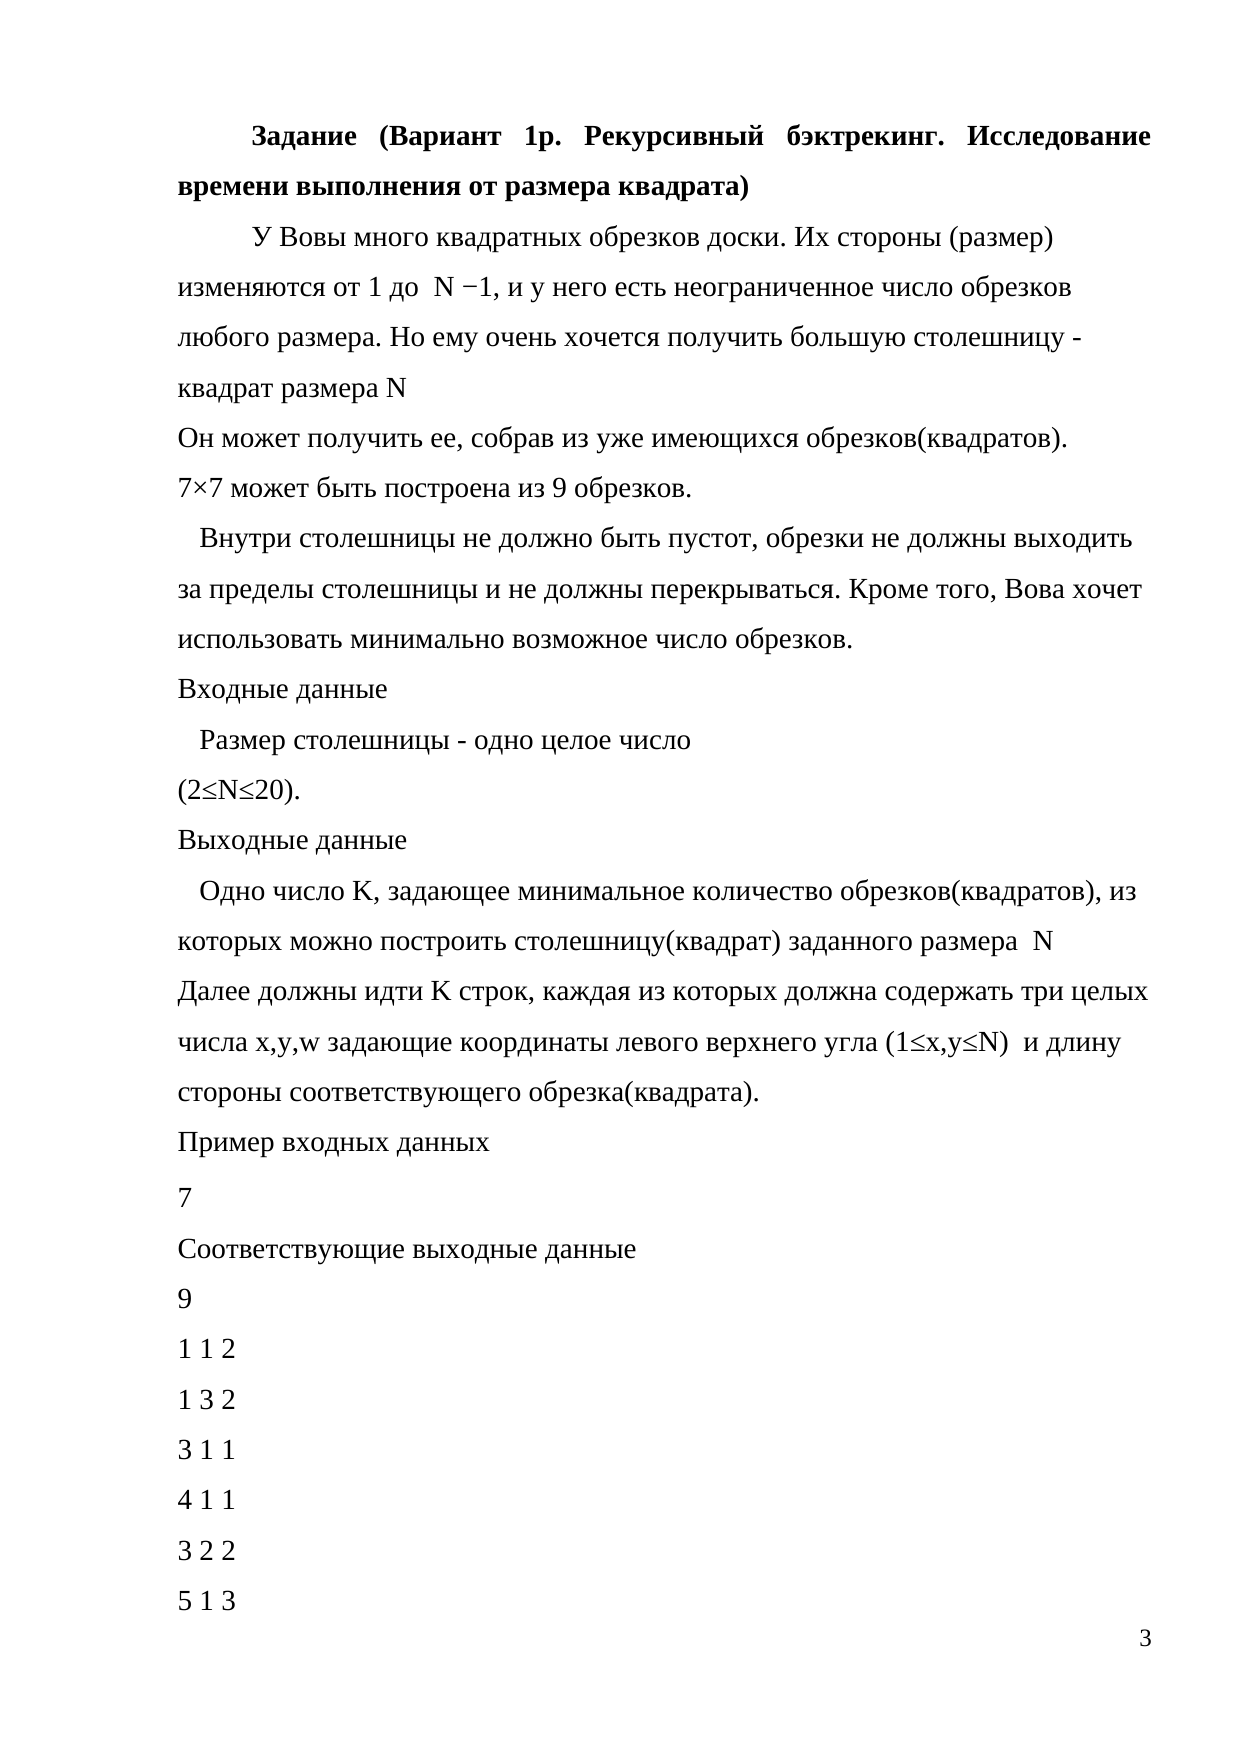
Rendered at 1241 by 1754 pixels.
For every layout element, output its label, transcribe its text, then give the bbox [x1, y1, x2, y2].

text 1 1 2 [177, 1332, 1152, 1365]
text 4 1 1 [177, 1482, 1152, 1516]
text 1 3 2 [177, 1382, 1152, 1415]
text ﻿Пример входных данных [177, 1124, 1152, 1162]
text Входные данные [177, 672, 1152, 705]
text Соответствующие выходные данные [177, 1231, 1152, 1264]
subtitle Задание (Вариант 1р. Рекурсивный бэктрекинг. Исследование времени выполнения от размера квадрата) [177, 118, 1152, 202]
text Далее должны идти K строк, каждая из которых должна содержать три целых числа x,y,w задающие координаты левого верхнего угла (1≤x,y≤N) и длину стороны соответствующего обрезка(квадрата). [177, 973, 1152, 1108]
text У Вовы много квадратных обрезков доски. Их стороны (размер) изменяются от 1 до N −1, и у него есть неограниченное число обрезков любого размера. Но ему очень хочется получить большую столешницу - квадрат размера N [177, 219, 1152, 403]
text Внутри столешницы не должно быть пустот, обрезки не должны выходить за пределы столешницы и не должны перекрываться. Кроме того, Вова хочет использовать минимально возможное число обрезков. [177, 521, 1152, 655]
text 7×7 может быть построена из 9 обрезков. [177, 470, 1152, 504]
text 9 [177, 1281, 1152, 1315]
text Выходные данные [177, 822, 1152, 856]
text 3 1 1 [177, 1432, 1152, 1466]
text Размер столешницы - одно целое число [177, 722, 1152, 755]
text (2≤N≤20). [177, 772, 1152, 806]
text 7 [177, 1181, 1152, 1214]
text 5 1 3 [177, 1583, 1152, 1617]
text Он может получить ее, собрав из уже имеющихся обрезков(квадратов). [177, 420, 1152, 453]
text 3 2 2 [177, 1533, 1152, 1566]
text Одно число K, задающее минимальное количество обрезков(квадратов), из которых можно построить столешницу(квадрат) заданного размера N [177, 873, 1152, 957]
